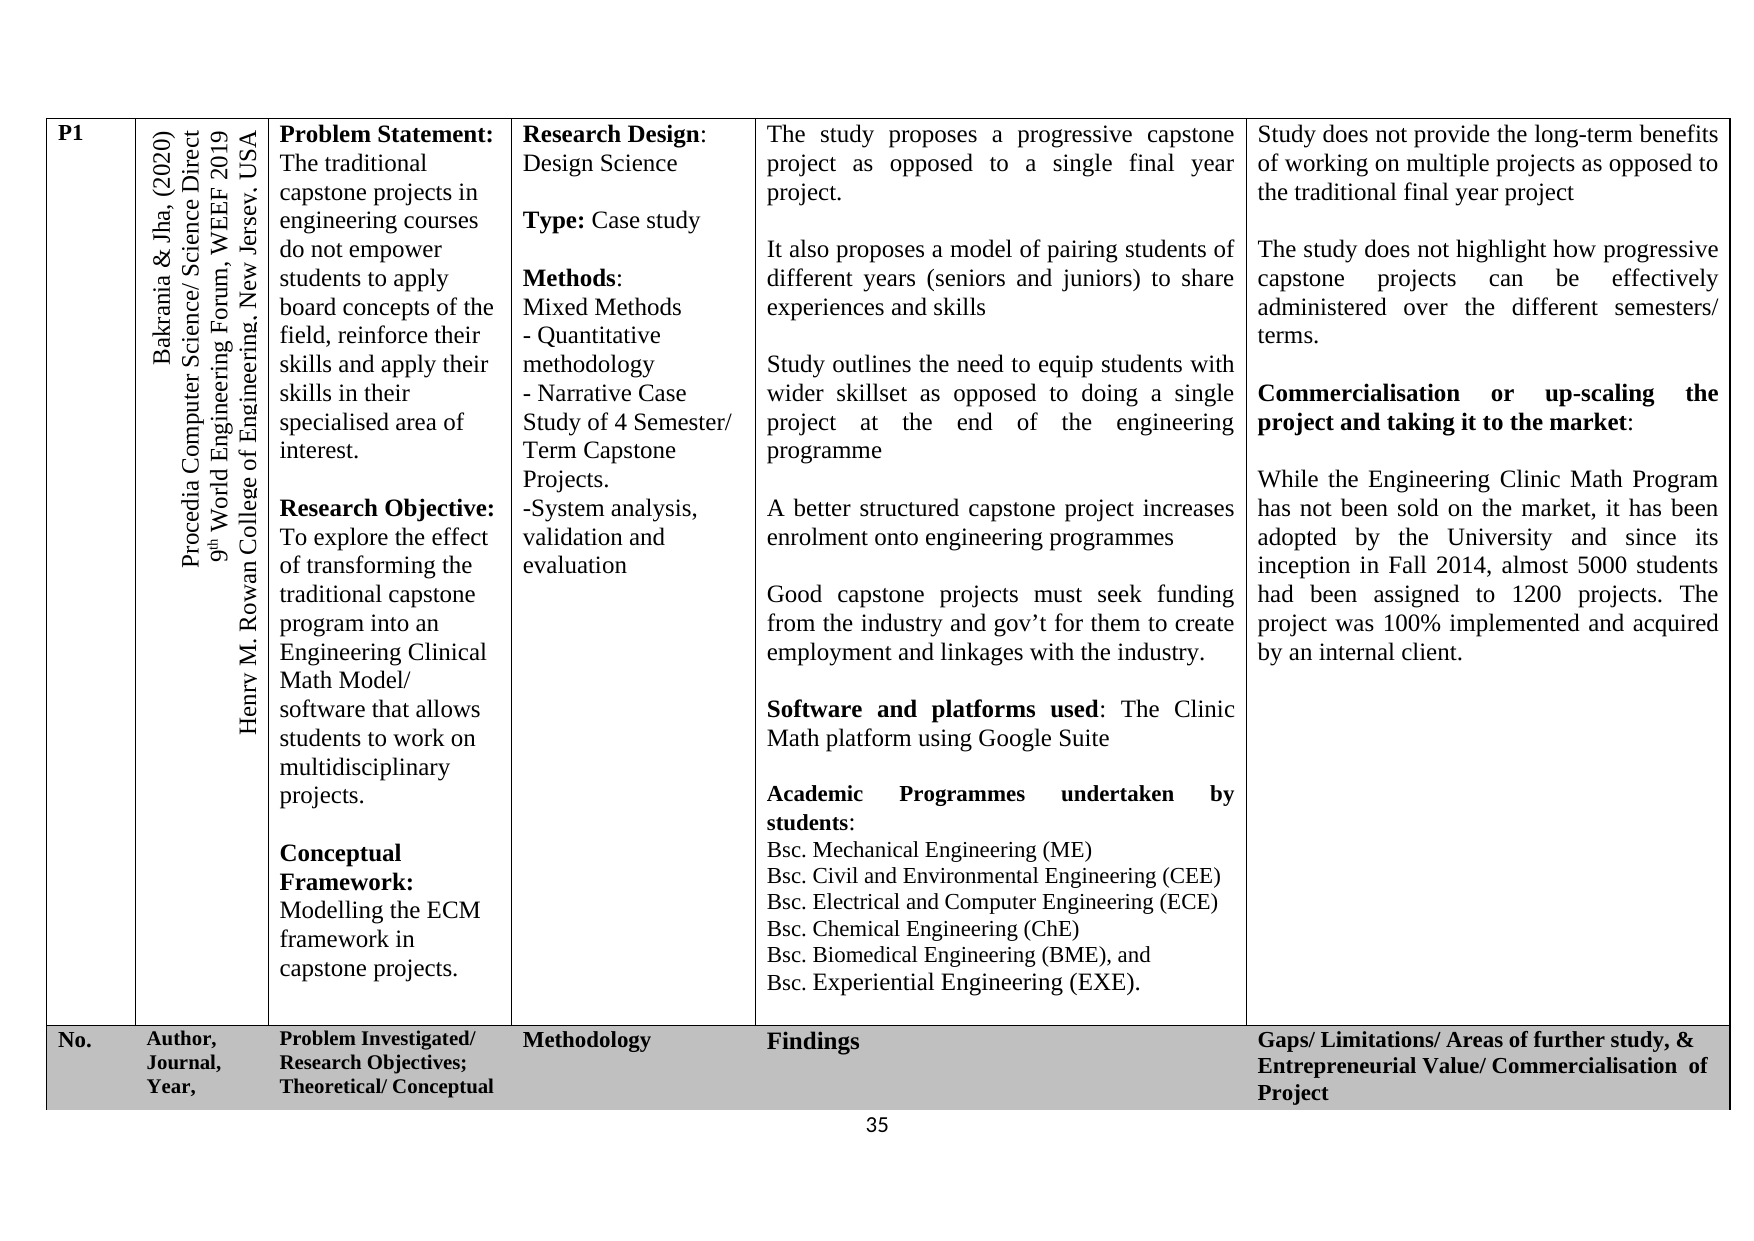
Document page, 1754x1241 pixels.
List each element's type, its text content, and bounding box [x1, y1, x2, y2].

table_cell Methodology [511, 1026, 755, 1110]
table_cell Research Design: Design Science Type: Case study Methods: Mixed Methods - Quantitative methodology - Narrative Case Study of 4 Semester/ Term Capstone Projects. -System analysis, validation and evaluation [512, 119, 755, 1025]
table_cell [268, 1026, 511, 1110]
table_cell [135, 1026, 268, 1110]
table_cell P1 [47, 119, 135, 1025]
table_cell The study proposes a progressive capstone project as opposed to a single final year project. It also proposes a model of pairing students of different years (seniors and juniors) to share experiences and skills Study outlines the need to equip students with wider skillset as opposed to doing a single project at the end of the engineering programme A better structured capstone project increases enrolment onto engineering programmes Good capstone projects must seek funding from the industry and gov’t for them to create employment and linkages with the industry. Software and platforms used: The Clinic Math platform using Google Suite Academic Programmes undertaken by students: Bsc. Mechanical Engineering (ME) Bsc. Civil and Environmental Engineering (CEE) Bsc. Electrical and Computer Engineering (ECE) Bsc. Chemical Engineering (ChE) Bsc. Biomedical Engineering (BME), and Bsc. Experiential Engineering (EXE). [756, 119, 1246, 1025]
table_cell No. [47, 1026, 135, 1110]
table_cell Study does not provide the long-term benefits of working on multiple projects as opposed to the traditional final year project The study does not highlight how progressive capstone projects can be effectively administered over the different semesters/ terms. Commercialisation or up-scaling the project and taking it to the market: While the Engineering Clinic Math Program has not been sold on the market, it has been adopted by the University and since its inception in Fall 2014, almost 5000 students had been assigned to 1200 projects. The project was 100% implemented and acquired by an internal client. [1247, 119, 1729, 1025]
table_cell Problem Statement: The traditional capstone projects in engineering courses do not empower students to apply board concepts of the field, reinforce their skills and apply their skills in their specialised area of interest. Research Objective: To explore the effect of transforming the traditional capstone program into an Engineering Clinical Math Model/ software that allows students to work on multidisciplinary projects. Conceptual Framework: Modelling the ECM framework in capstone projects. [269, 119, 511, 1025]
table_cell Findings [755, 1026, 1246, 1110]
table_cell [1246, 1026, 1729, 1110]
table_cell Bakrania & Jha, (2020) Procedia Computer Science/ Science Direct 9th World Engineering Forum, WEEF 2019 Henry M. Rowan College of Engineering, New Jersey, USA [136, 119, 268, 1025]
